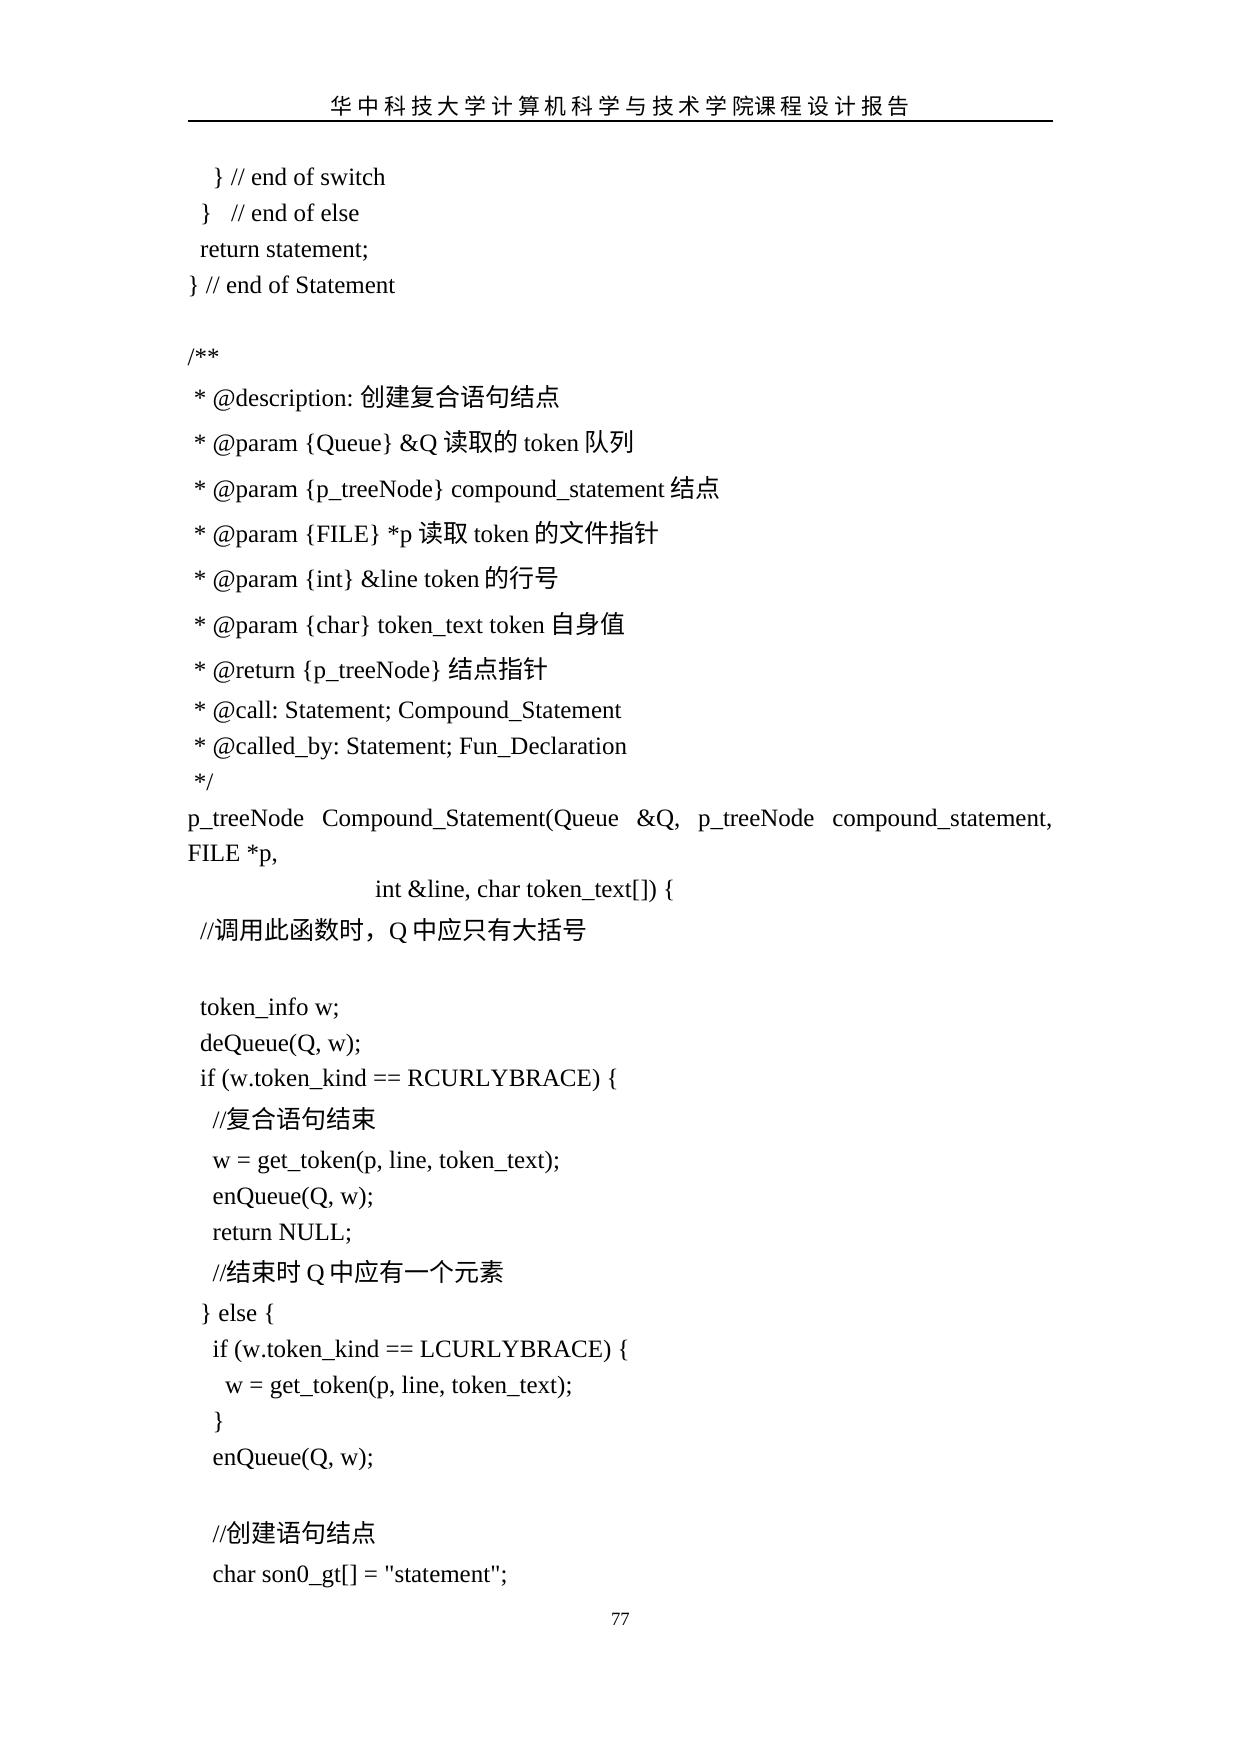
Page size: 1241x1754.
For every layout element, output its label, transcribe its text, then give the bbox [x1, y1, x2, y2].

text int &line, char token_text[]) { [187, 874, 1053, 903]
text //创建语句结点 [187, 1513, 1053, 1550]
text } // end of else [187, 198, 1053, 227]
text p_treeNode Compound_Statement(Queue &Q, p_treeNode compound_statement, FILE *p, [187, 803, 1053, 867]
text return NULL; [187, 1217, 1053, 1245]
text token_info w; [187, 992, 1053, 1020]
text enQueue(Q, w); [187, 1442, 1053, 1470]
text /** [187, 342, 1053, 370]
text * @call: Statement; Compound_Statement [187, 695, 1053, 723]
text } [187, 1406, 1053, 1434]
text } // end of Statement [187, 270, 1053, 298]
text * @called_by: Statement; Fun_Declaration [187, 731, 1053, 759]
text * @param {int} &line token的行号 [187, 559, 1053, 595]
text if (w.token_kind == RCURLYBRACE) { [187, 1063, 1053, 1092]
text w = get_token(p, line, token_text); [187, 1370, 1053, 1398]
text if (w.token_kind == LCURLYBRACE) { [187, 1334, 1053, 1363]
text deQueue(Q, w); [187, 1028, 1053, 1056]
text } // end of switch [187, 162, 1053, 191]
text //复合语句结束 [187, 1099, 1053, 1136]
text * @param {p_treeNode} compound_statement结点 [187, 468, 1053, 504]
text return statement; [187, 234, 1053, 263]
text * @description: 创建复合语句结点 [187, 378, 1053, 414]
text * @param {FILE} *p 读取token的文件指针 [187, 513, 1053, 550]
text * @param {char} token_text token自身值 [187, 604, 1053, 640]
text char son0_gt[] = "statement"; [187, 1559, 1053, 1588]
text } else { [187, 1298, 1053, 1327]
text //结束时Q中应有一个元素 [187, 1253, 1053, 1289]
text */ [187, 767, 1053, 795]
text enQueue(Q, w); [187, 1181, 1053, 1209]
text * @param {Queue} &Q 读取的token队列 [187, 423, 1053, 459]
text w = get_token(p, line, token_text); [187, 1145, 1053, 1173]
text * @return {p_treeNode} 结点指针 [187, 649, 1053, 686]
text //调用此函数时，Q中应只有大括号 [187, 910, 1053, 947]
